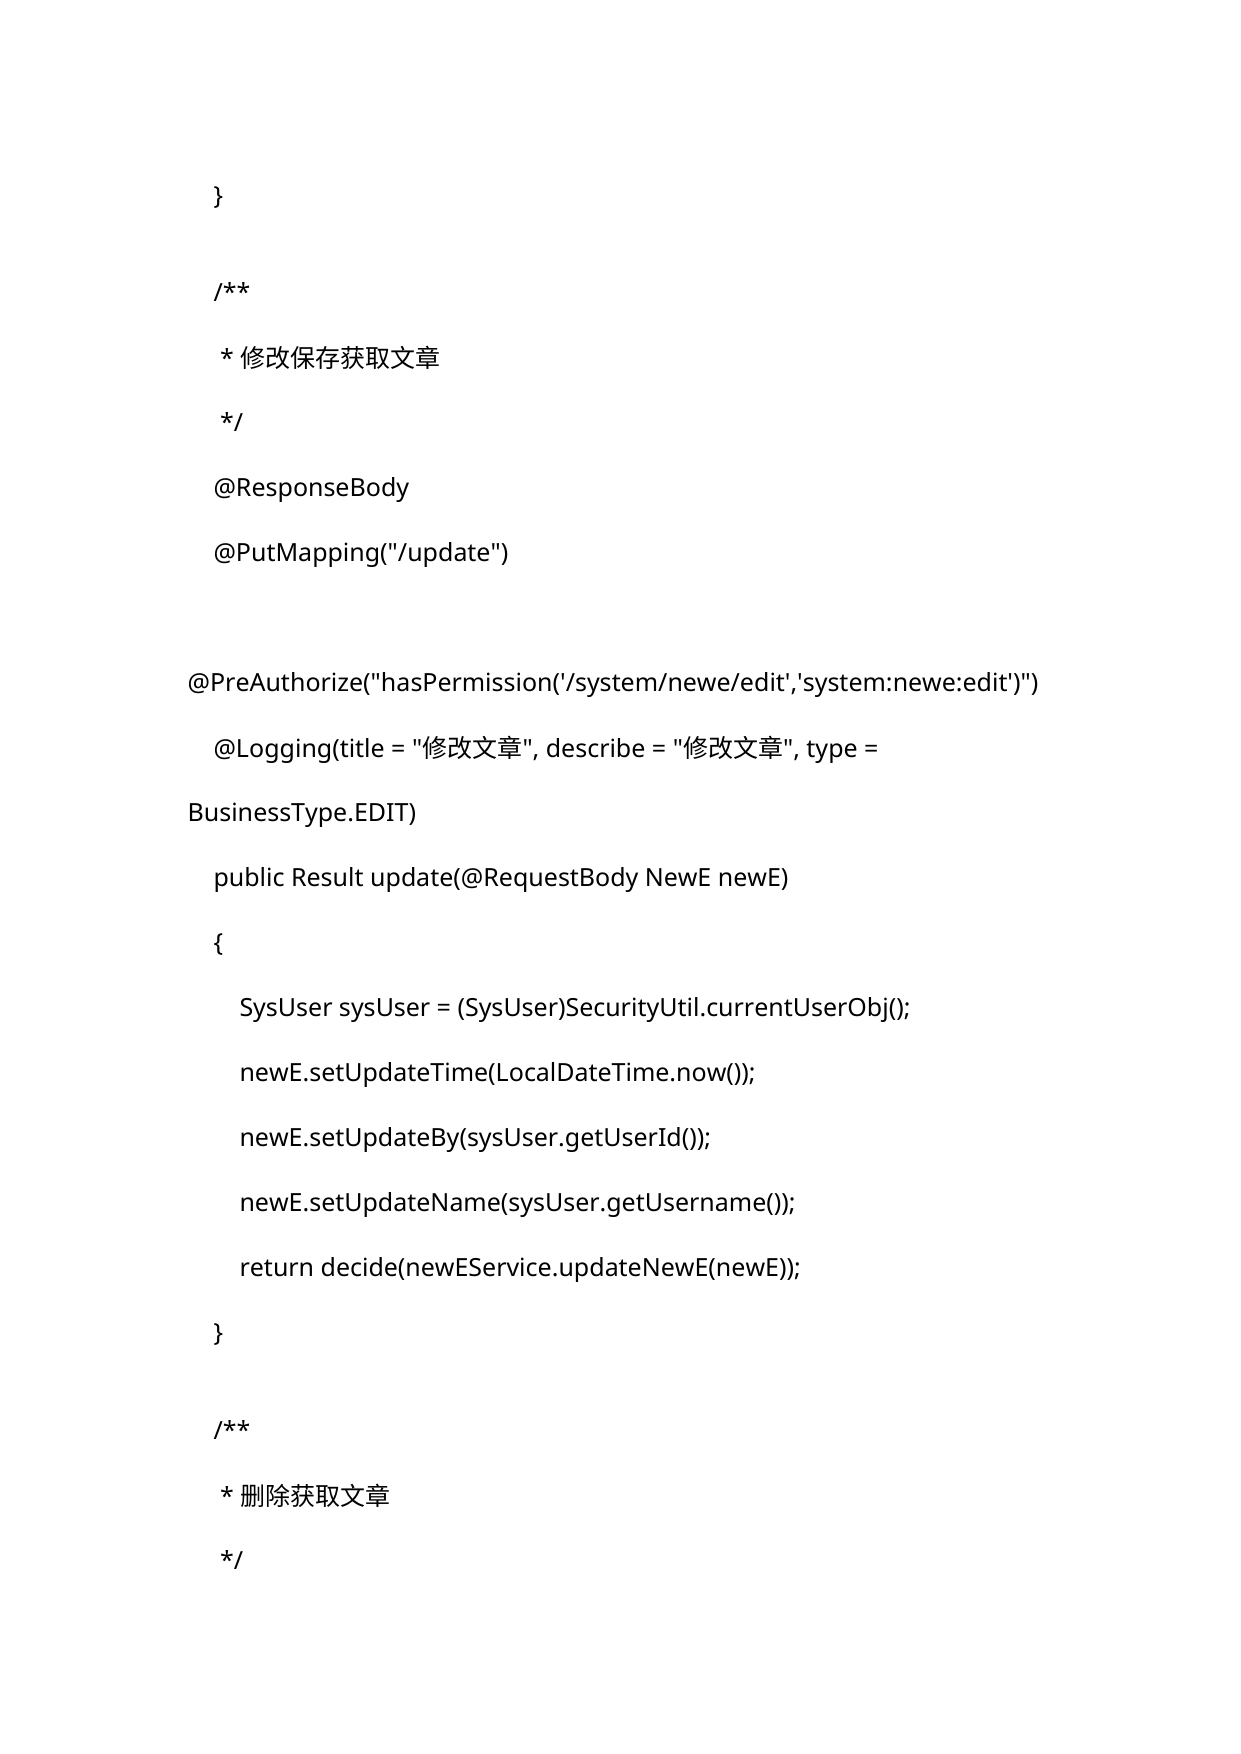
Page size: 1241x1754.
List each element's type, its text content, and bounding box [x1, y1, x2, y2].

text newE.setUpdateName(sysUser.getUsername()); [187, 1169, 1053, 1234]
text } [187, 1299, 1053, 1364]
text { [187, 909, 1053, 974]
text @Logging(title = "修改文章", describe = "修改文章", type = BusinessType.EDIT) [187, 714, 1053, 844]
text @PutMapping("/update") [187, 519, 1053, 584]
text SysUser sysUser = (SysUser)SecurityUtil.currentUserObj(); [187, 974, 1053, 1039]
text } [187, 162, 1053, 227]
text @ResponseBody [187, 454, 1053, 519]
text newE.setUpdateTime(LocalDateTime.now()); [187, 1039, 1053, 1104]
text * 删除获取文章 [187, 1462, 1053, 1527]
text newE.setUpdateBy(sysUser.getUserId()); [187, 1104, 1053, 1169]
text /** [187, 259, 1053, 324]
text /** [187, 1397, 1053, 1462]
text * 修改保存获取文章 [187, 324, 1053, 389]
text */ [187, 389, 1053, 454]
text public Result update(@RequestBody NewE newE) [187, 844, 1053, 909]
text @PreAuthorize("hasPermission('/system/newe/edit','system:newe:edit')") [187, 584, 1053, 714]
text return decide(newEService.updateNewE(newE)); [187, 1234, 1053, 1299]
text */ [187, 1527, 1053, 1592]
